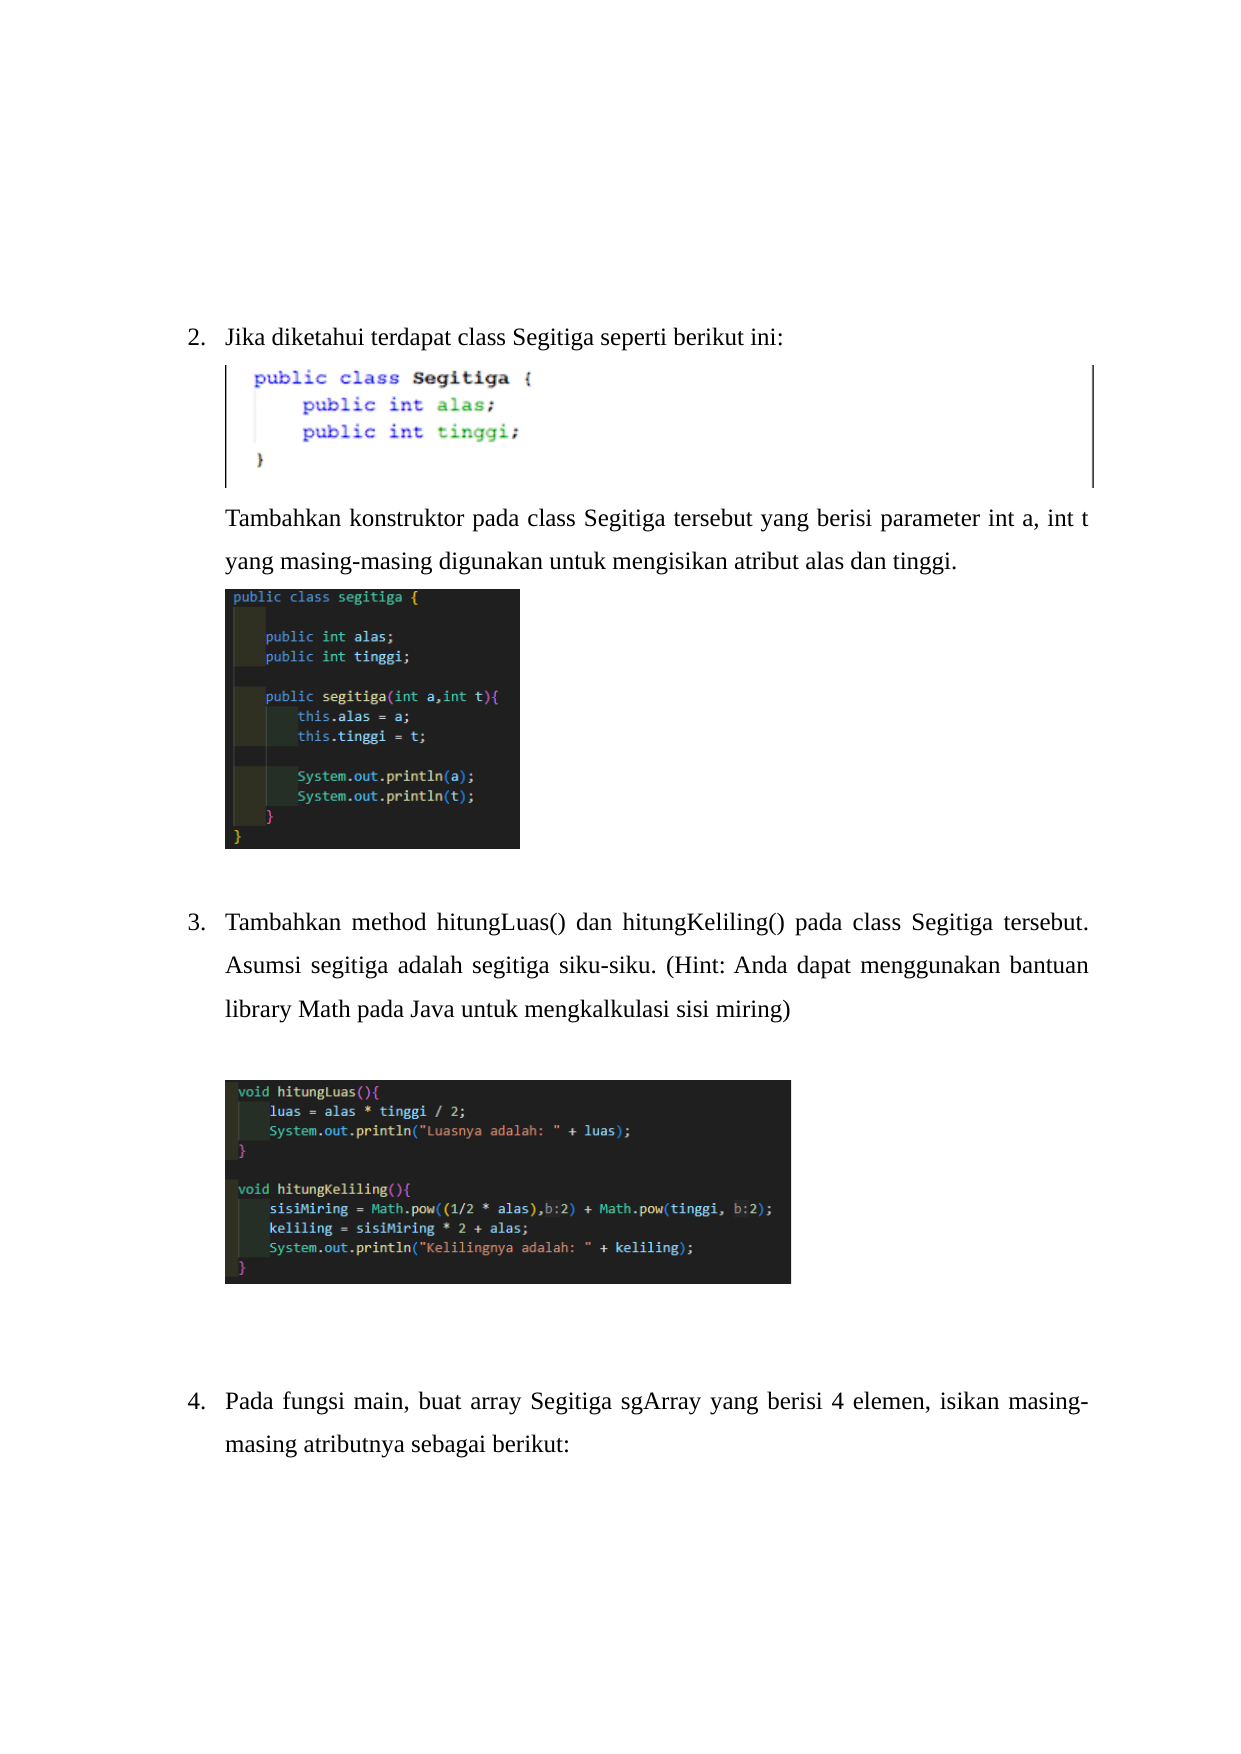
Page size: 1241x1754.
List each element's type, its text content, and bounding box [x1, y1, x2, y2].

picture [225, 365, 1094, 488]
picture [225, 1080, 792, 1284]
picture [225, 589, 520, 849]
list Jika diketahui terdapat class Segitiga seperti berikut ini: [187, 322, 1090, 351]
list Tambahkan konstruktor pada class Segitiga tersebut yang berisi parameter int a, int t yang masing-masing digunakan untuk mengisikan atribut alas dan tinggi. [225, 503, 1090, 575]
list Pada fungsi main, buat array Segitiga sgArray yang berisi 4 elemen, isikan masing-masing atributnya sebagai berikut: [187, 1386, 1090, 1458]
list Tambahkan method hitungLuas() dan hitungKeliling() pada class Segitiga tersebut. Asumsi segitiga adalah segitiga siku-siku. (Hint: Anda dapat menggunakan bantuan library Math pada Java untuk mengkalkulasi sisi miring) [187, 907, 1090, 1022]
